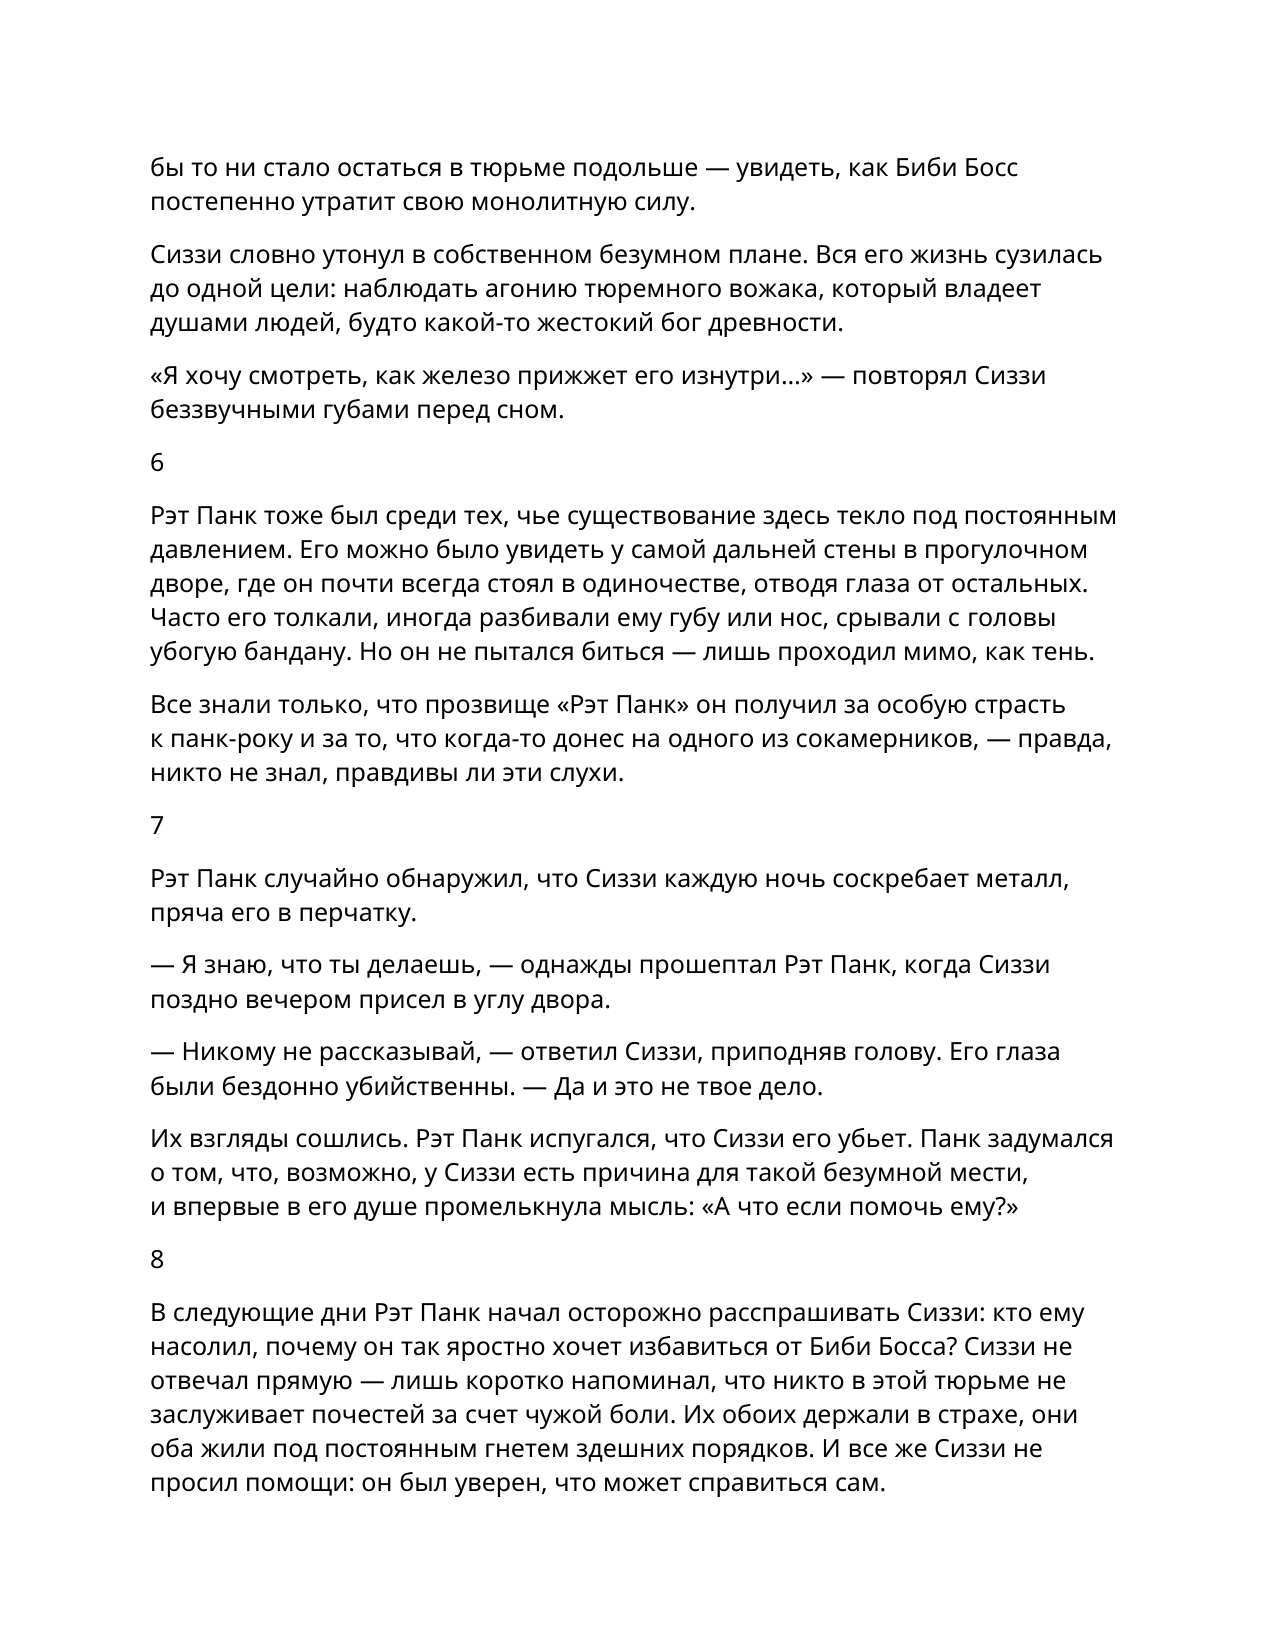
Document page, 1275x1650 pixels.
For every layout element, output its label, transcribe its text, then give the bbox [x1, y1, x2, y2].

text — Никому не рассказывай, — ответил Сиззи, приподняв голову. Его глаза были бездонно убийственны. — Да и это не твое дело. [150, 1034, 1125, 1102]
text В следующие дни Рэт Панк начал осторожно расспрашивать Сиззи: кто ему насолил, почему он так яростно хочет избавиться от Биби Босса? Сиззи не отвечал прямую — лишь коротко напоминал, что никто в этой тюрьме не заслуживает почестей за счет чужой боли. Их обоих держали в страхе, они оба жили под постоянным гнетем здешних порядков. И все же Сиззи не просил помощи: он был уверен, что может справиться сам. [150, 1295, 1125, 1499]
text Рэт Панк тоже был среди тех, чье существование здесь текло под постоянным давлением. Его можно было увидеть у самой дальней стены в прогулочном дворе, где он почти всегда стоял в одиночестве, отводя глаза от остальных. Часто его толкали, иногда разбивали ему губу или нос, срывали с головы убогую бандану. Но он не пытался биться — лишь проходил мимо, как тень. [150, 497, 1125, 668]
text 8 [150, 1242, 1125, 1276]
text «Я хочу смотреть, как железо прижжет его изнутри…» — повторял Сиззи беззвучными губами перед сном. [150, 358, 1125, 426]
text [150, 150, 1125, 218]
text 6 [150, 445, 1125, 479]
text Рэт Панк случайно обнаружил, что Сиззи каждую ночь соскребает металл, пряча его в перчатку. [150, 860, 1125, 928]
text Все знали только, что прозвище «Рэт Панк» он получил за особую страсть к панк-року и за то, что когда-то донес на одного из сокамерников, — правда, никто не знал, правдивы ли эти слухи. [150, 687, 1125, 789]
text — Я знаю, что ты делаешь, — однажды прошептал Рэт Панк, когда Сиззи поздно вечером присел в углу двора. [150, 947, 1125, 1015]
text Сиззи словно утонул в собственном безумном плане. Вся его жизнь сузилась до одной цели: наблюдать агонию тюремного вожака, который владеет душами людей, будто какой-то жестокий бог древности. [150, 237, 1125, 339]
text 7 [150, 807, 1125, 842]
text Их взгляды сошлись. Рэт Панк испугался, что Сиззи его убьет. Панк задумался о том, что, возможно, у Сиззи есть причина для такой безумной мести, и впервые в его душе промелькнула мысль: «А что если помочь ему?» [150, 1121, 1125, 1223]
